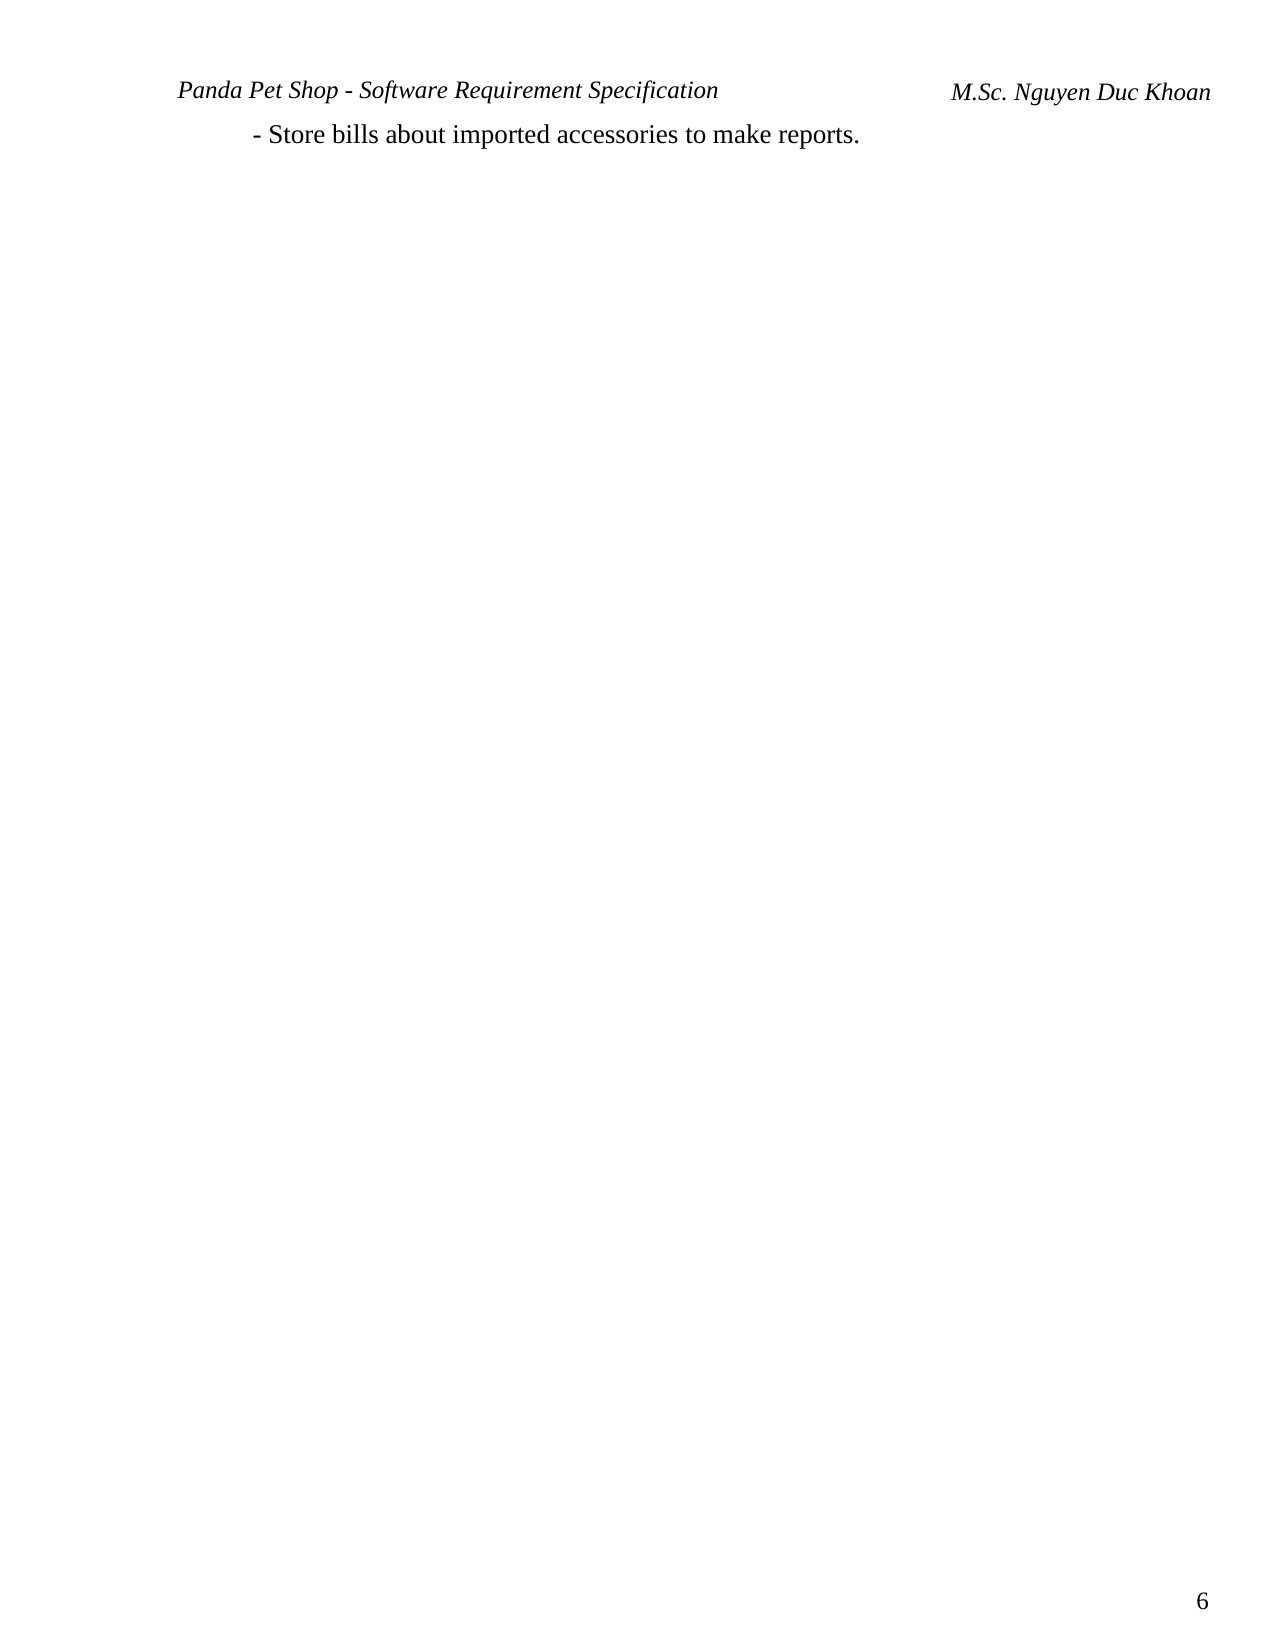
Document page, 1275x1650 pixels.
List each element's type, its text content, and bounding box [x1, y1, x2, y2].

text - Store bills about imported accessories to make reports. [177, 118, 1157, 149]
